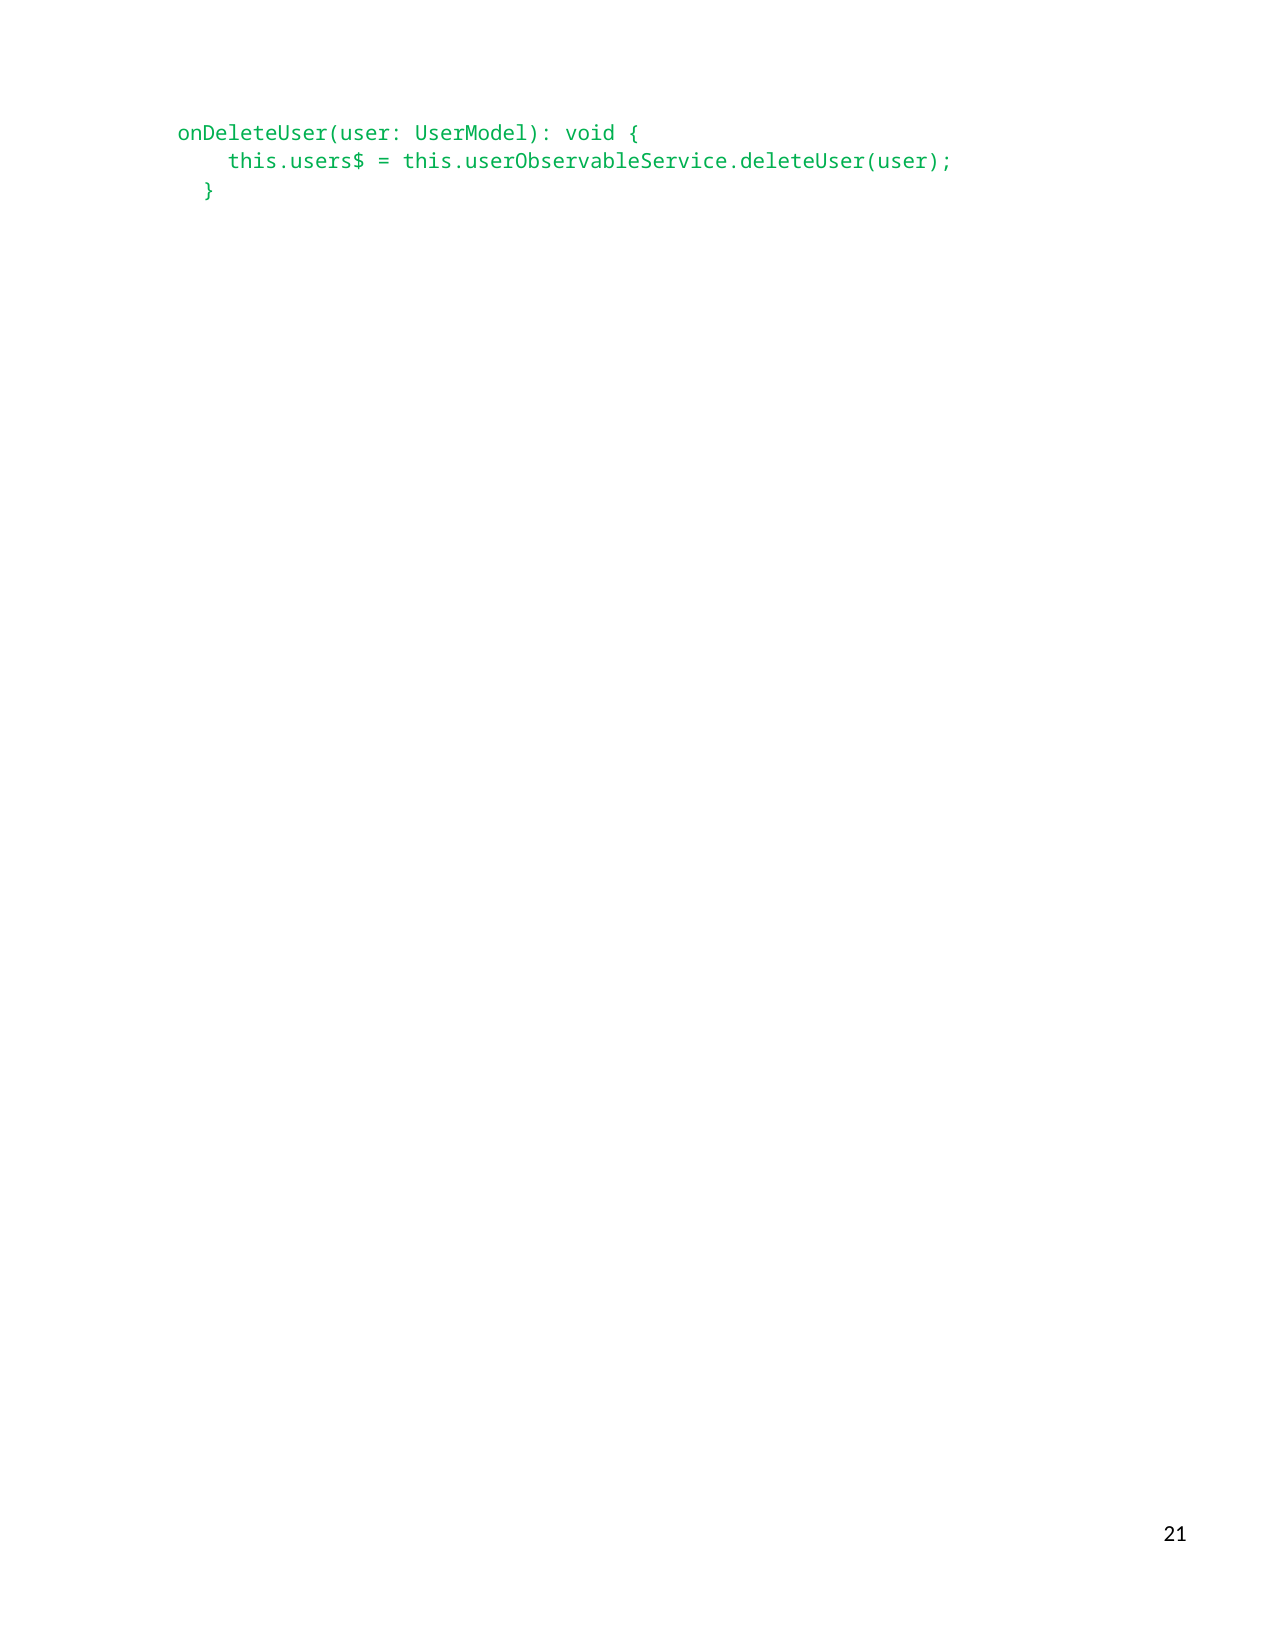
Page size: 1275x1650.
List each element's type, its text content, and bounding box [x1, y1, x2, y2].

text this.users$ = this.userObservableService.deleteUser(user); [177, 147, 1186, 175]
text onDeleteUser(user: UserModel): void { [177, 118, 1186, 147]
text } [177, 175, 1186, 203]
